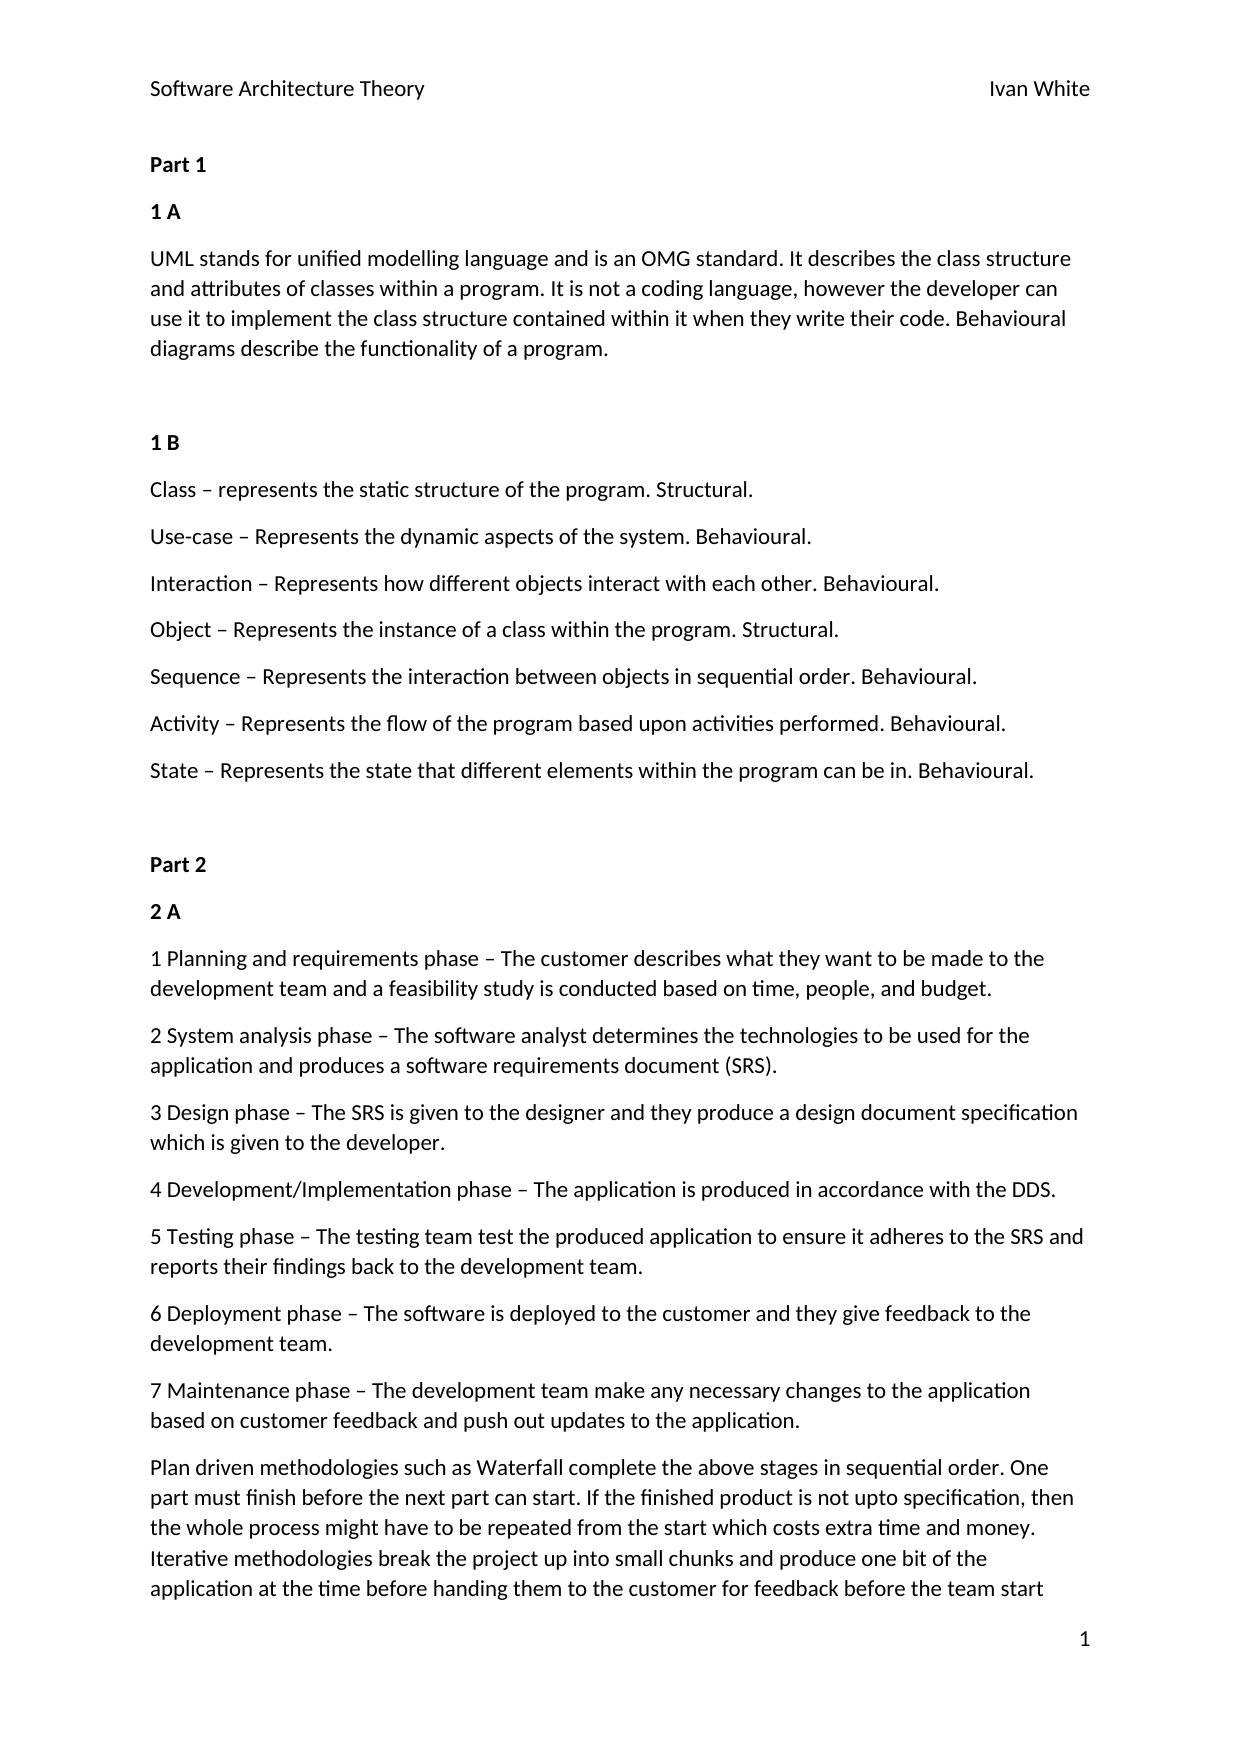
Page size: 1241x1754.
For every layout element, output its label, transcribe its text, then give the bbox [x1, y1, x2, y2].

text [150, 1453, 1090, 1602]
text Sequence – Represents the interaction between objects in sequential order. Behavioural. [150, 662, 1090, 691]
text 6 Deployment phase – The software is deployed to the customer and they give feedback to the development team. [150, 1299, 1090, 1357]
text Class – represents the static structure of the program. Structural. [150, 475, 1090, 503]
text 4 Development/Implementation phase – The application is produced in accordance with the DDS. [150, 1175, 1090, 1203]
text Interaction – Represents how different objects interact with each other. Behavioural. [150, 569, 1090, 597]
text Part 1 [150, 150, 1090, 178]
text 3 Design phase – The SRS is given to the designer and they produce a design document specification which is given to the developer. [150, 1098, 1090, 1156]
text Use-case – Represents the dynamic aspects of the system. Behavioural. [150, 522, 1090, 550]
text 7 Maintenance phase – The development team make any necessary changes to the application based on customer feedback and push out updates to the application. [150, 1376, 1090, 1434]
text 1 B [150, 428, 1090, 456]
text 2 A [150, 897, 1090, 925]
text 1 Planning and requirements phase – The customer describes what they want to be made to the development team and a feasibility study is conducted based on time, people, and budget. [150, 944, 1090, 1002]
text Part 2 [150, 850, 1090, 878]
text UML stands for unified modelling language and is an OMG standard. It describes the class structure and attributes of classes within a program. It is not a coding language, however the developer can use it to implement the class structure contained within it when they write their code. Behavioural diagrams describe the functionality of a program. [150, 244, 1090, 362]
text 1 A [150, 197, 1090, 225]
text Activity – Represents the flow of the program based upon activities performed. Behavioural. [150, 709, 1090, 737]
text Object – Represents the instance of a class within the program. Structural. [150, 616, 1090, 644]
text State – Represents the state that different elements within the program can be in. Behavioural. [150, 756, 1090, 784]
text 5 Testing phase – The testing team test the produced application to ensure it adheres to the SRS and reports their findings back to the development team. [150, 1222, 1090, 1280]
text 2 System analysis phase – The software analyst determines the technologies to be used for the application and produces a software requirements document (SRS). [150, 1021, 1090, 1079]
